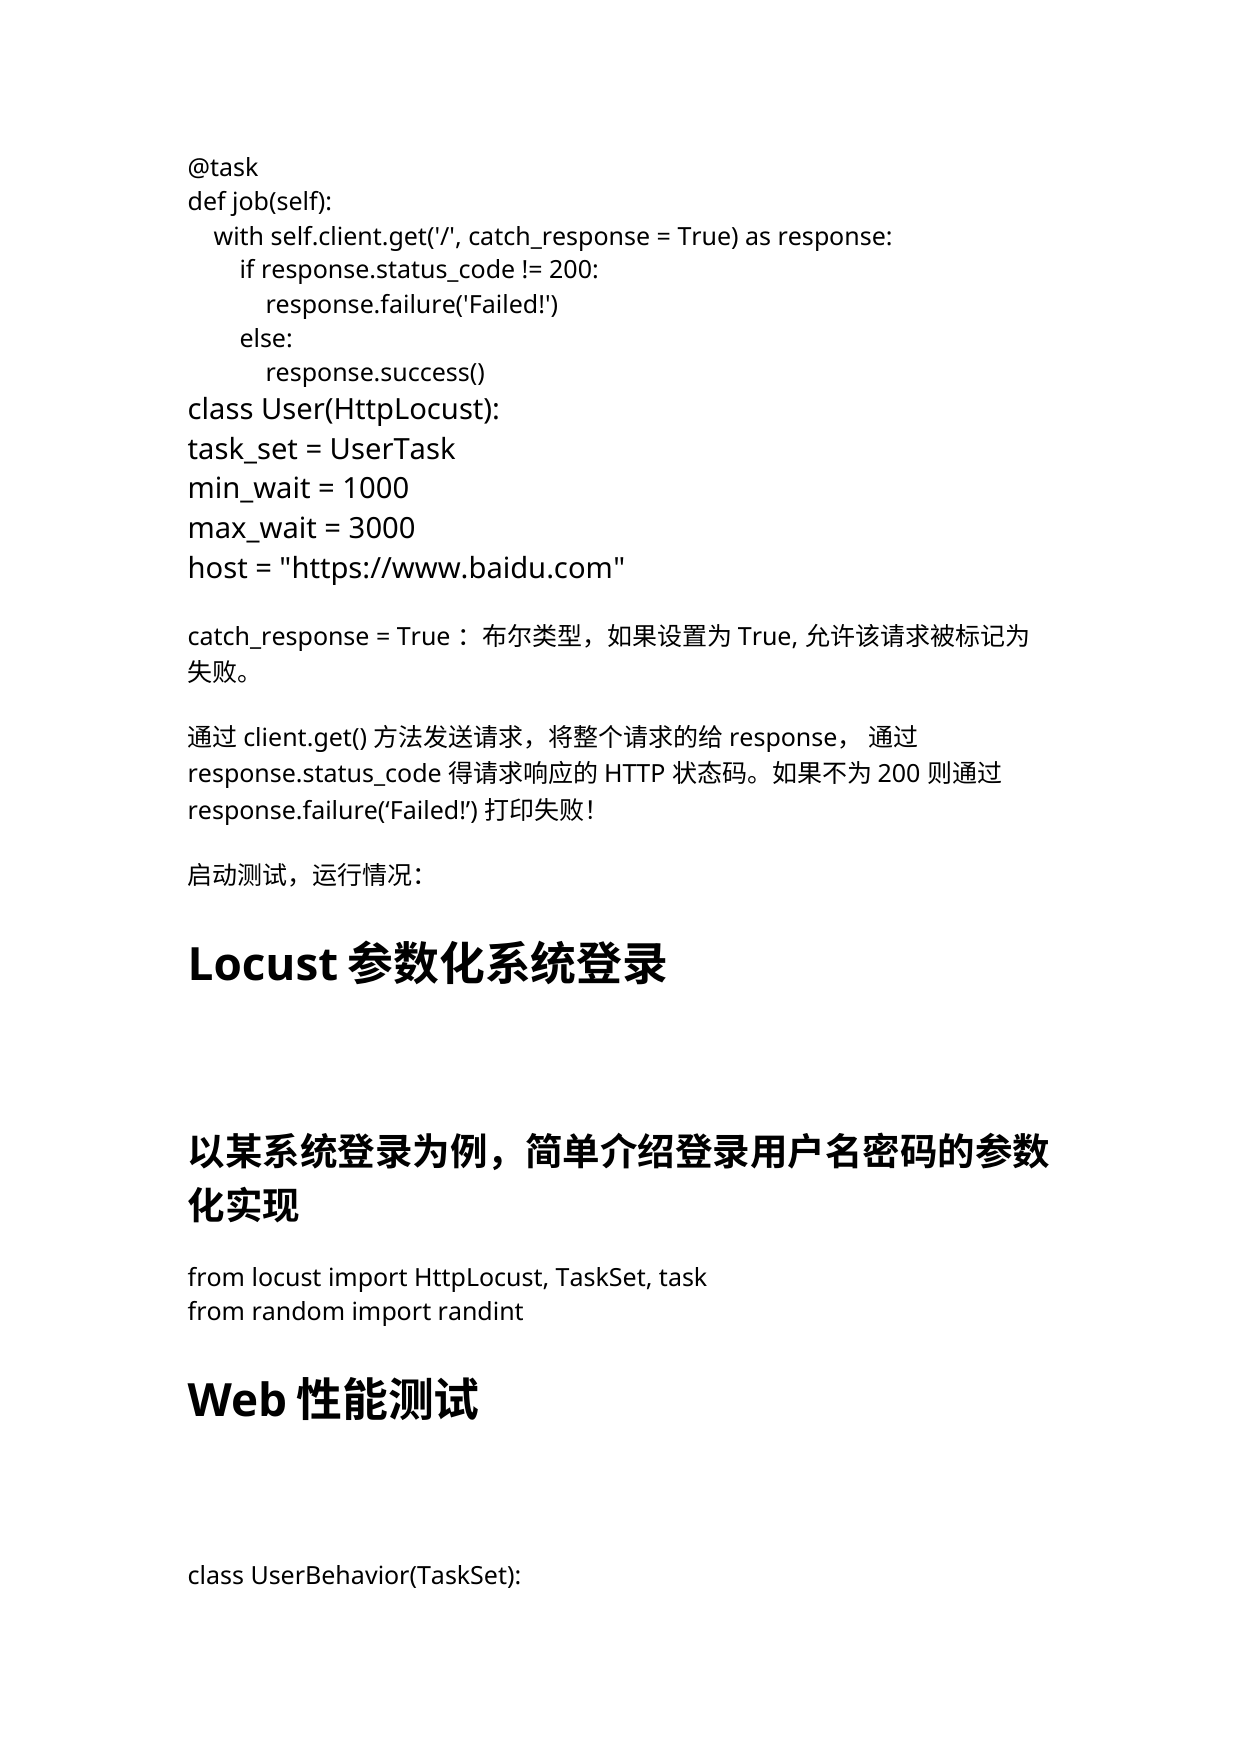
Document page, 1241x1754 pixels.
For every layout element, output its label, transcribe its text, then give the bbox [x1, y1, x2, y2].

text class UserBehavior(TaskSet): [187, 1558, 1053, 1592]
text 通过 client.get() 方法发送请求，将整个请求的给 response， 通过 response.status_code 得请求响应的 HTTP 状态码。如果不为 200 则通过 response.failure(‘Failed!’) 打印失败！ [187, 718, 1053, 826]
text if response.status_code != 200: [187, 252, 1053, 286]
text 启动测试，运行情况： [187, 856, 1053, 892]
subtitle Locust参数化系统登录 [187, 927, 1053, 994]
text class User(HttpLocust): task_set = UserTask min_wait = 1000 max_wait = 3000 host = "https://www.baidu.com" [187, 388, 1053, 587]
text response.success() [187, 354, 1053, 388]
text response.failure('Failed!') [187, 286, 1053, 320]
text @task [187, 150, 1053, 184]
text def job(self): [187, 184, 1053, 218]
subtitle 以某系统登录为例，简单介绍登录用户名密码的参数化实现 [187, 1122, 1053, 1231]
text with self.client.get('/', catch_response = True) as response: [187, 218, 1053, 252]
text else: [187, 320, 1053, 354]
text catch_response = True ：布尔类型，如果设置为 True, 允许该请求被标记为失败。 [187, 616, 1053, 688]
subtitle Web性能测试 [187, 1363, 1053, 1430]
text from locust import HttpLocust, TaskSet, task from random import randint [187, 1260, 1053, 1328]
